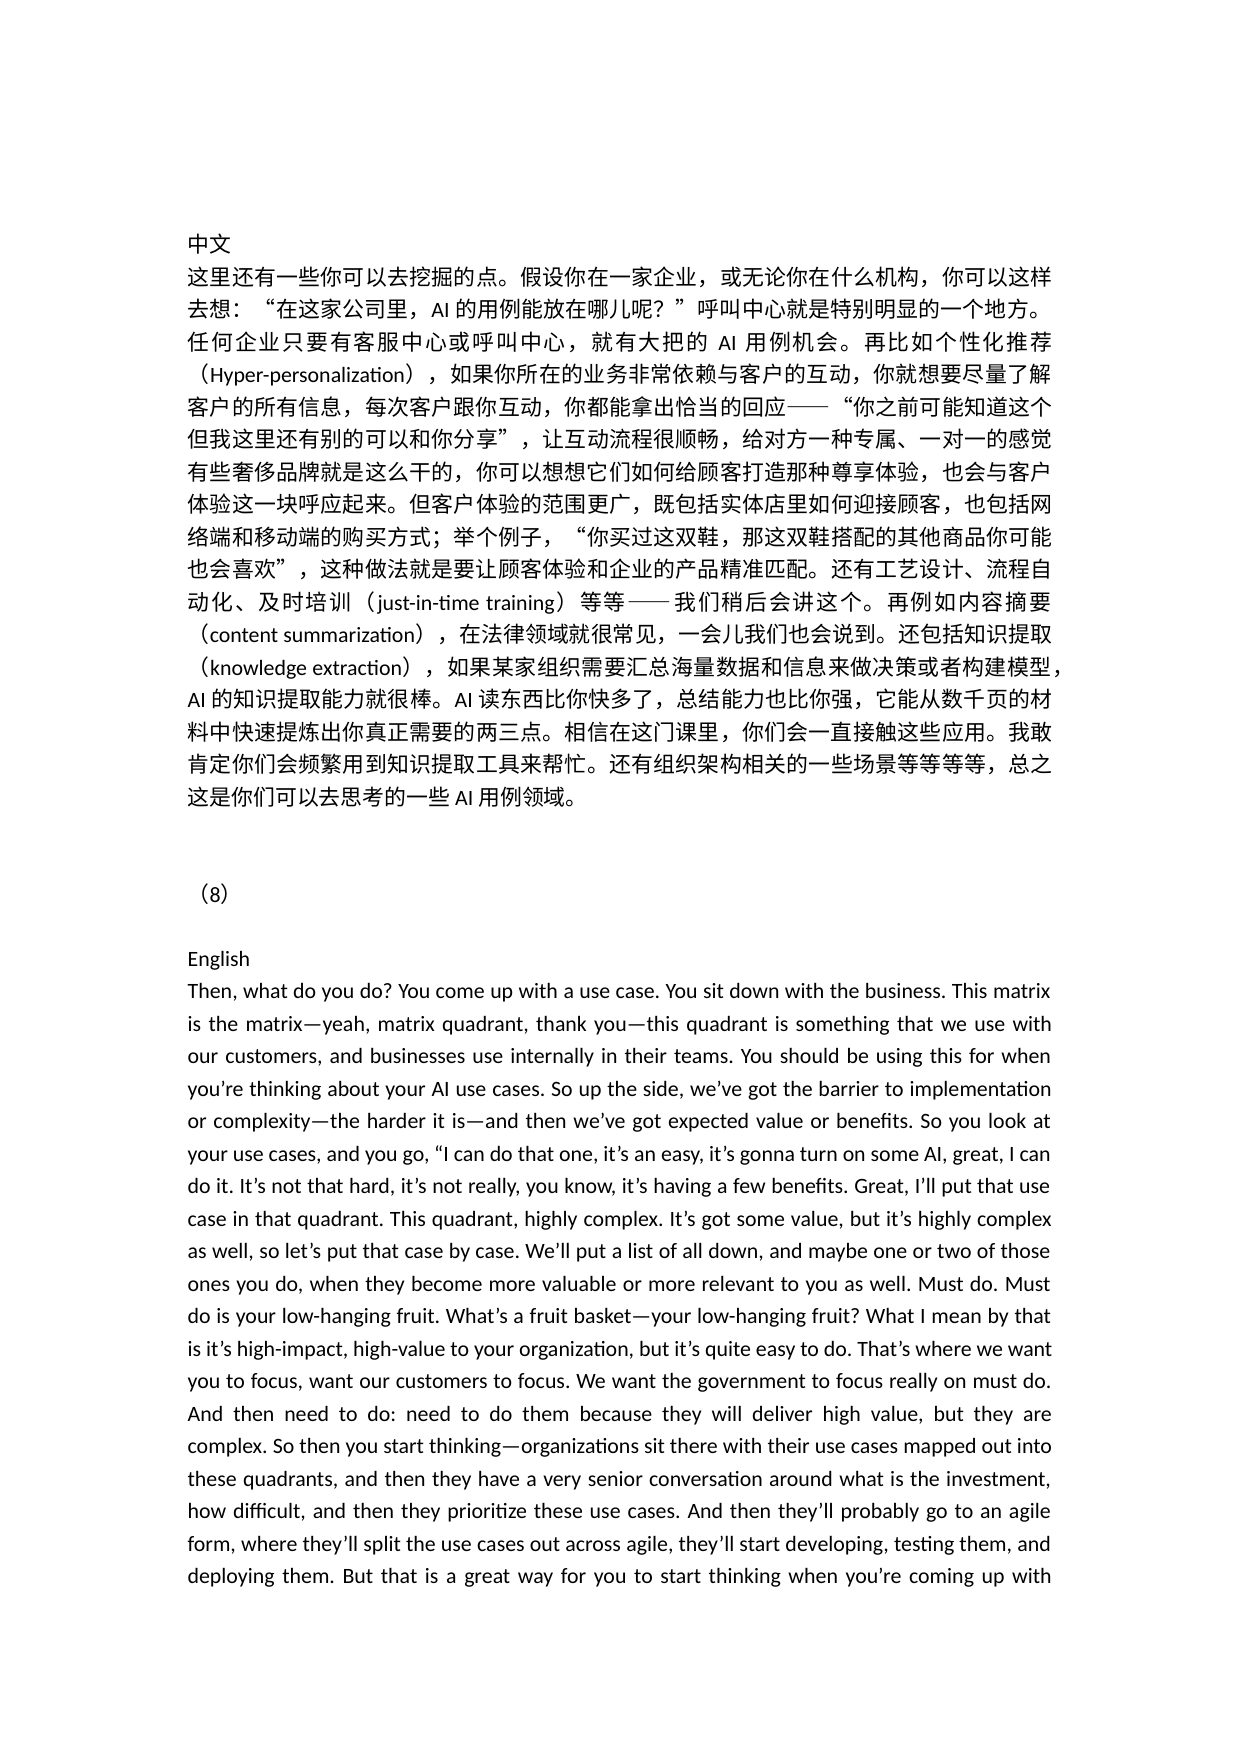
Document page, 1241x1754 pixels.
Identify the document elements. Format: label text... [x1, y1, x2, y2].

text （8） [187, 877, 1053, 909]
text English [187, 942, 1053, 974]
text 这里还有一些你可以去挖掘的点。假设你在一家企业，或无论你在什么机构，你可以这样去想：“在这家公司里，AI 的用例能放在哪儿呢？”呼叫中心就是特别明显的一个地方。任何企业只要有客服中心或呼叫中心，就有大把的 AI 用例机会。再比如个性化推荐（Hyper-personalization），如果你所在的业务非常依赖与客户的互动，你就想要尽量了解客户的所有信息，每次客户跟你互动，你都能拿出恰当的回应——“你之前可能知道这个，但我这里还有别的可以和你分享”，让互动流程很顺畅，给对方一种专属、一对一的感觉。有些奢侈品牌就是这么干的，你可以想想它们如何给顾客打造那种尊享体验，也会与客户体验这一块呼应起来。但客户体验的范围更广，既包括实体店里如何迎接顾客，也包括网络端和移动端的购买方式；举个例子，“你买过这双鞋，那这双鞋搭配的其他商品你可能也会喜欢”，这种做法就是要让顾客体验和企业的产品精准匹配。还有工艺设计、流程自动化、及时培训（just-in-time training）等等——我们稍后会讲这个。再例如内容摘要（content summarization），在法律领域就很常见，一会儿我们也会说到。还包括知识提取（knowledge extraction），如果某家组织需要汇总海量数据和信息来做决策或者构建模型，AI 的知识提取能力就很棒。AI 读东西比你快多了，总结能力也比你强，它能从数千页的材料中快速提炼出你真正需要的两三点。相信在这门课里，你们会一直接触这些应用。我敢肯定你们会频繁用到知识提取工具来帮忙。还有组织架构相关的一些场景等等等等，总之这是你们可以去思考的一些 AI 用例领域。 [187, 259, 1053, 812]
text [187, 974, 1053, 1592]
text 中文 [187, 227, 1053, 259]
